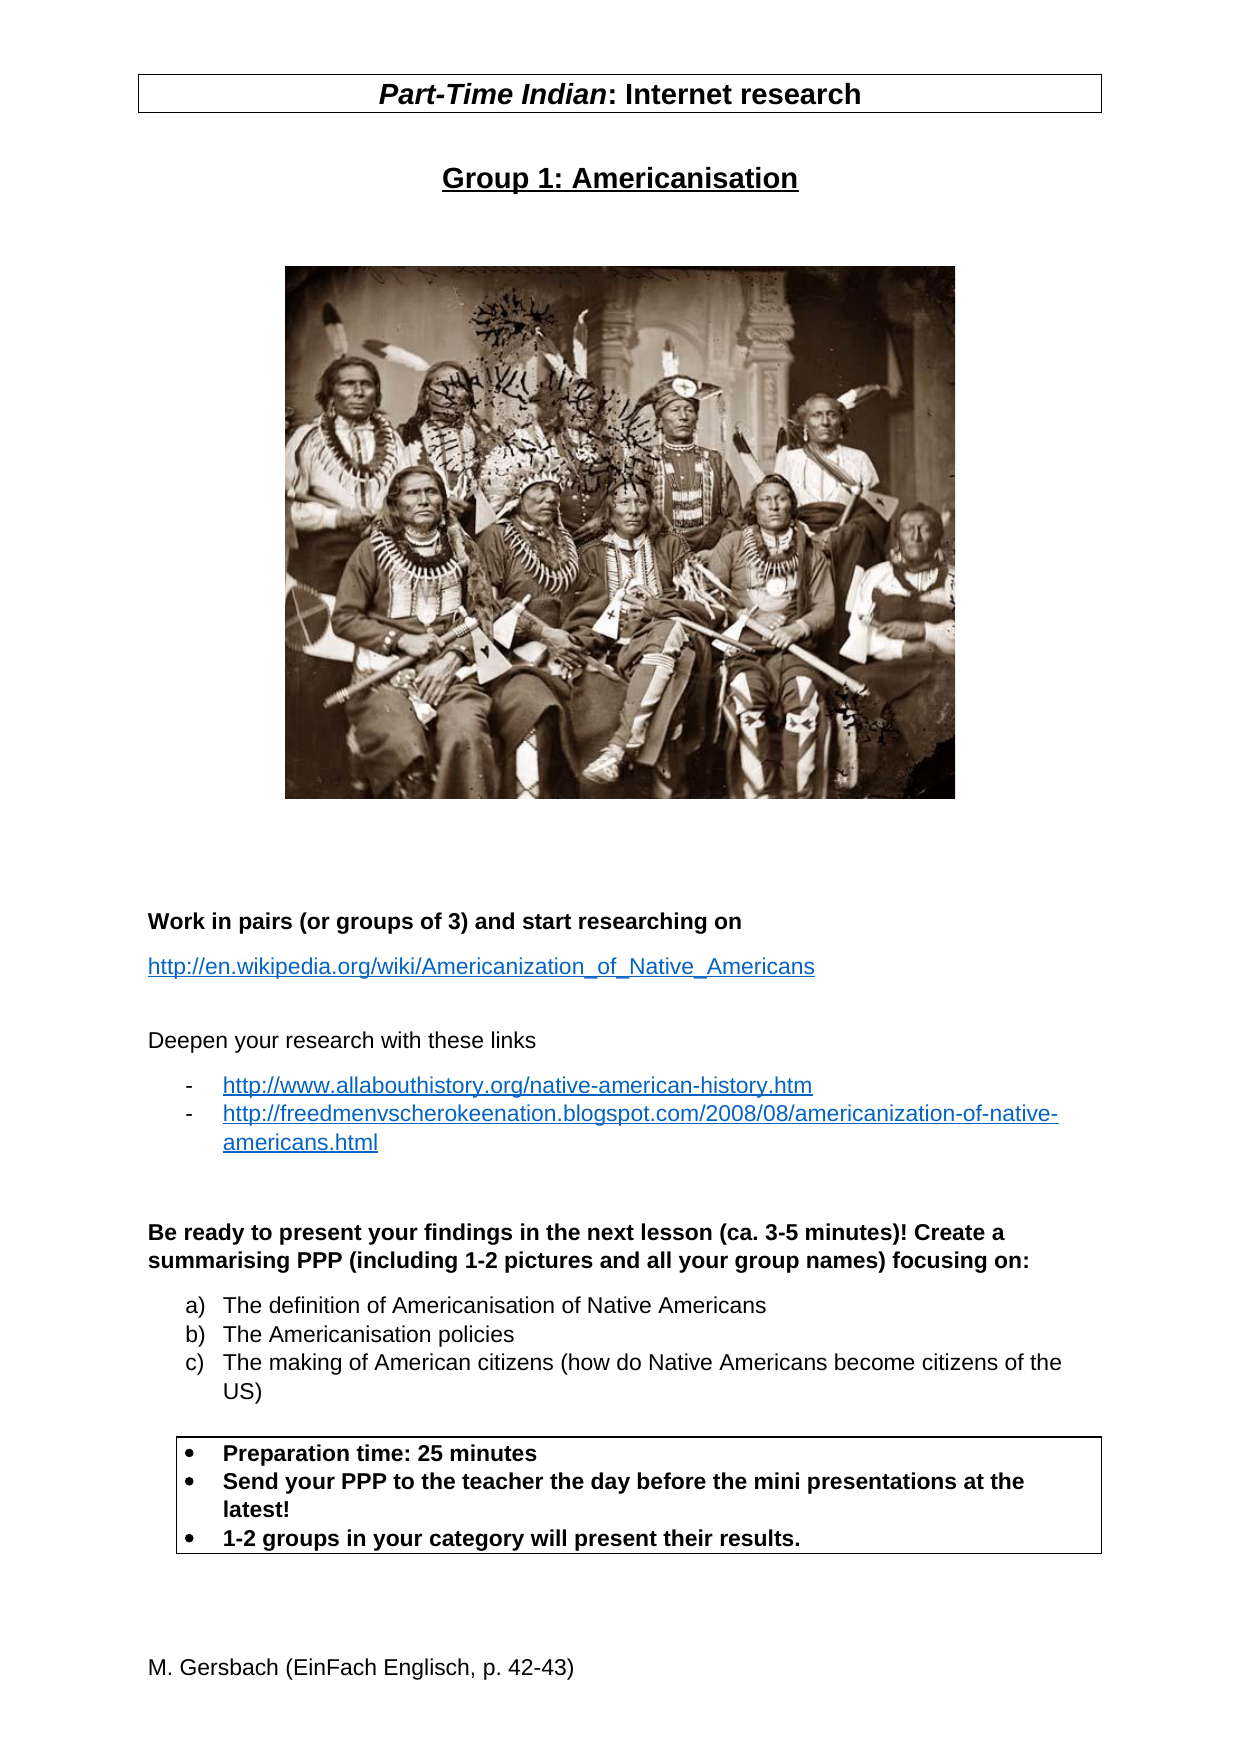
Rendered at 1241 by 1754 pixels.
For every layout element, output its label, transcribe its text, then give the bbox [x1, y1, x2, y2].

text Group 1: Americanisation [148, 161, 1093, 194]
text Work in pairs (or groups of 3) and start researching on [148, 908, 1093, 934]
text Deepen your research with these links [148, 998, 1093, 1053]
list The Americanisation policies [185, 1321, 1093, 1347]
text http://en.wikipedia.org/wiki/Americanization_of_Native_Americans [148, 953, 1093, 979]
list 1-2 groups in your category will present their results. [177, 1522, 1101, 1553]
list Send your PPP to the teacher the day before the mini presentations at the latest! [177, 1465, 1101, 1522]
list The definition of Americanisation of Native Americans [185, 1292, 1093, 1319]
list http://freedmenvscherokeenation.blogspot.com/2008/08/americanization-of-native-americans.html [185, 1100, 1093, 1155]
list Preparation time: 25 minutes [177, 1438, 1101, 1465]
text Be ready to present your findings in the next lesson (ca. 3-5 minutes)! Create a summarising PPP (including 1-2 pictures and all your group names) focusing on: [148, 1219, 1093, 1273]
list http://www.allabouthistory.org/native-american-history.htm [185, 1072, 1093, 1098]
picture [285, 266, 955, 799]
list The making of American citizens (how do Native Americans become citizens of the US) [185, 1349, 1093, 1434]
